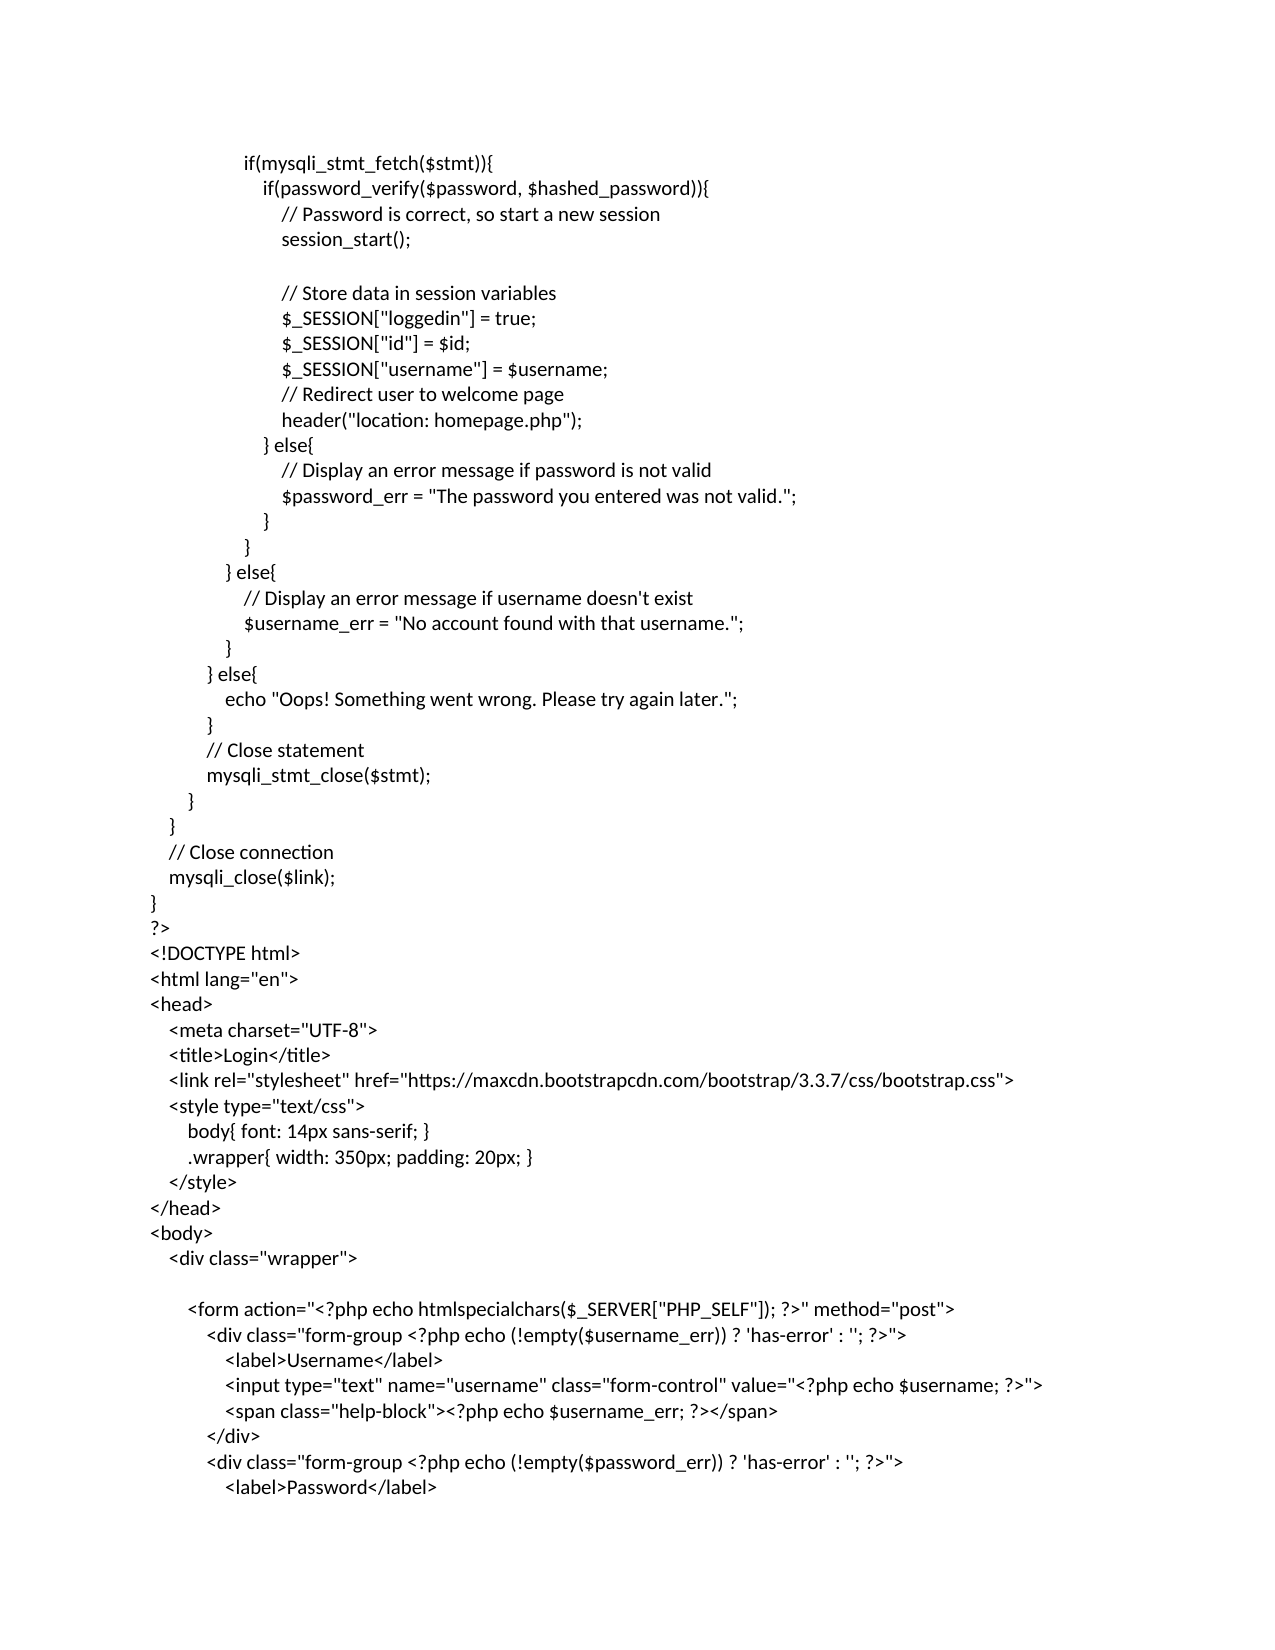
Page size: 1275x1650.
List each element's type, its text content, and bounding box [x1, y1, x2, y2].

text <div class="form-group <?php echo (!empty($username_err)) ? 'has-error' : ''; ?>"> [150, 1322, 1125, 1347]
text } [150, 813, 1125, 839]
text } [150, 890, 1125, 915]
text // Display an error message if password is not valid [150, 458, 1125, 483]
text // Close connection [150, 839, 1125, 864]
text // Store data in session variables [150, 280, 1125, 305]
text <link rel="stylesheet" href="https://maxcdn.bootstrapcdn.com/bootstrap/3.3.7/css/bootstrap.css"> [150, 1068, 1125, 1093]
text $password_err = "The password you entered was not valid."; [150, 483, 1125, 508]
text } else{ [150, 432, 1125, 458]
text // Password is correct, so start a new session [150, 201, 1125, 226]
text } [150, 508, 1125, 534]
text <head> [150, 991, 1125, 1017]
text } else{ [150, 559, 1125, 585]
text body{ font: 14px sans-serif; } [150, 1118, 1125, 1144]
text } [150, 788, 1125, 813]
text <title>Login</title> [150, 1042, 1125, 1068]
text <form action="<?php echo htmlspecialchars($_SERVER["PHP_SELF"]); ?>" method="post"> [150, 1296, 1125, 1322]
text <body> [150, 1220, 1125, 1246]
text session_start(); [150, 226, 1125, 252]
text } [150, 636, 1125, 661]
text <span class="help-block"><?php echo $username_err; ?></span> [150, 1398, 1125, 1423]
text $_SESSION["id"] = $id; [150, 331, 1125, 356]
text header("location: homepage.php"); [150, 407, 1125, 432]
text mysqli_stmt_close($stmt); [150, 763, 1125, 788]
text } [150, 712, 1125, 737]
text <div class="form-group <?php echo (!empty($password_err)) ? 'has-error' : ''; ?>"> [150, 1449, 1125, 1474]
text // Display an error message if username doesn't exist [150, 585, 1125, 610]
text .wrapper{ width: 350px; padding: 20px; } [150, 1144, 1125, 1169]
text // Close statement [150, 737, 1125, 763]
text // Redirect user to welcome page [150, 381, 1125, 407]
text <input type="text" name="username" class="form-control" value="<?php echo $username; ?>"> [150, 1373, 1125, 1398]
text $username_err = "No account found with that username."; [150, 610, 1125, 636]
text <!DOCTYPE html> [150, 941, 1125, 966]
text <style type="text/css"> [150, 1093, 1125, 1118]
text <label>Username</label> [150, 1347, 1125, 1373]
text } else{ [150, 661, 1125, 686]
text <meta charset="UTF-8"> [150, 1017, 1125, 1042]
text </style> [150, 1169, 1125, 1195]
text </head> [150, 1195, 1125, 1220]
text </div> [150, 1423, 1125, 1449]
text <label>Password</label> [150, 1474, 1125, 1500]
text if(mysqli_stmt_fetch($stmt)){ [150, 150, 1125, 175]
text $_SESSION["username"] = $username; [150, 356, 1125, 381]
text ?> [150, 915, 1125, 941]
text <div class="wrapper"> [150, 1246, 1125, 1271]
text } [150, 534, 1125, 559]
text $_SESSION["loggedin"] = true; [150, 305, 1125, 331]
text mysqli_close($link); [150, 864, 1125, 890]
text if(password_verify($password, $hashed_password)){ [150, 175, 1125, 201]
text <html lang="en"> [150, 966, 1125, 991]
text echo "Oops! Something went wrong. Please try again later."; [150, 686, 1125, 712]
